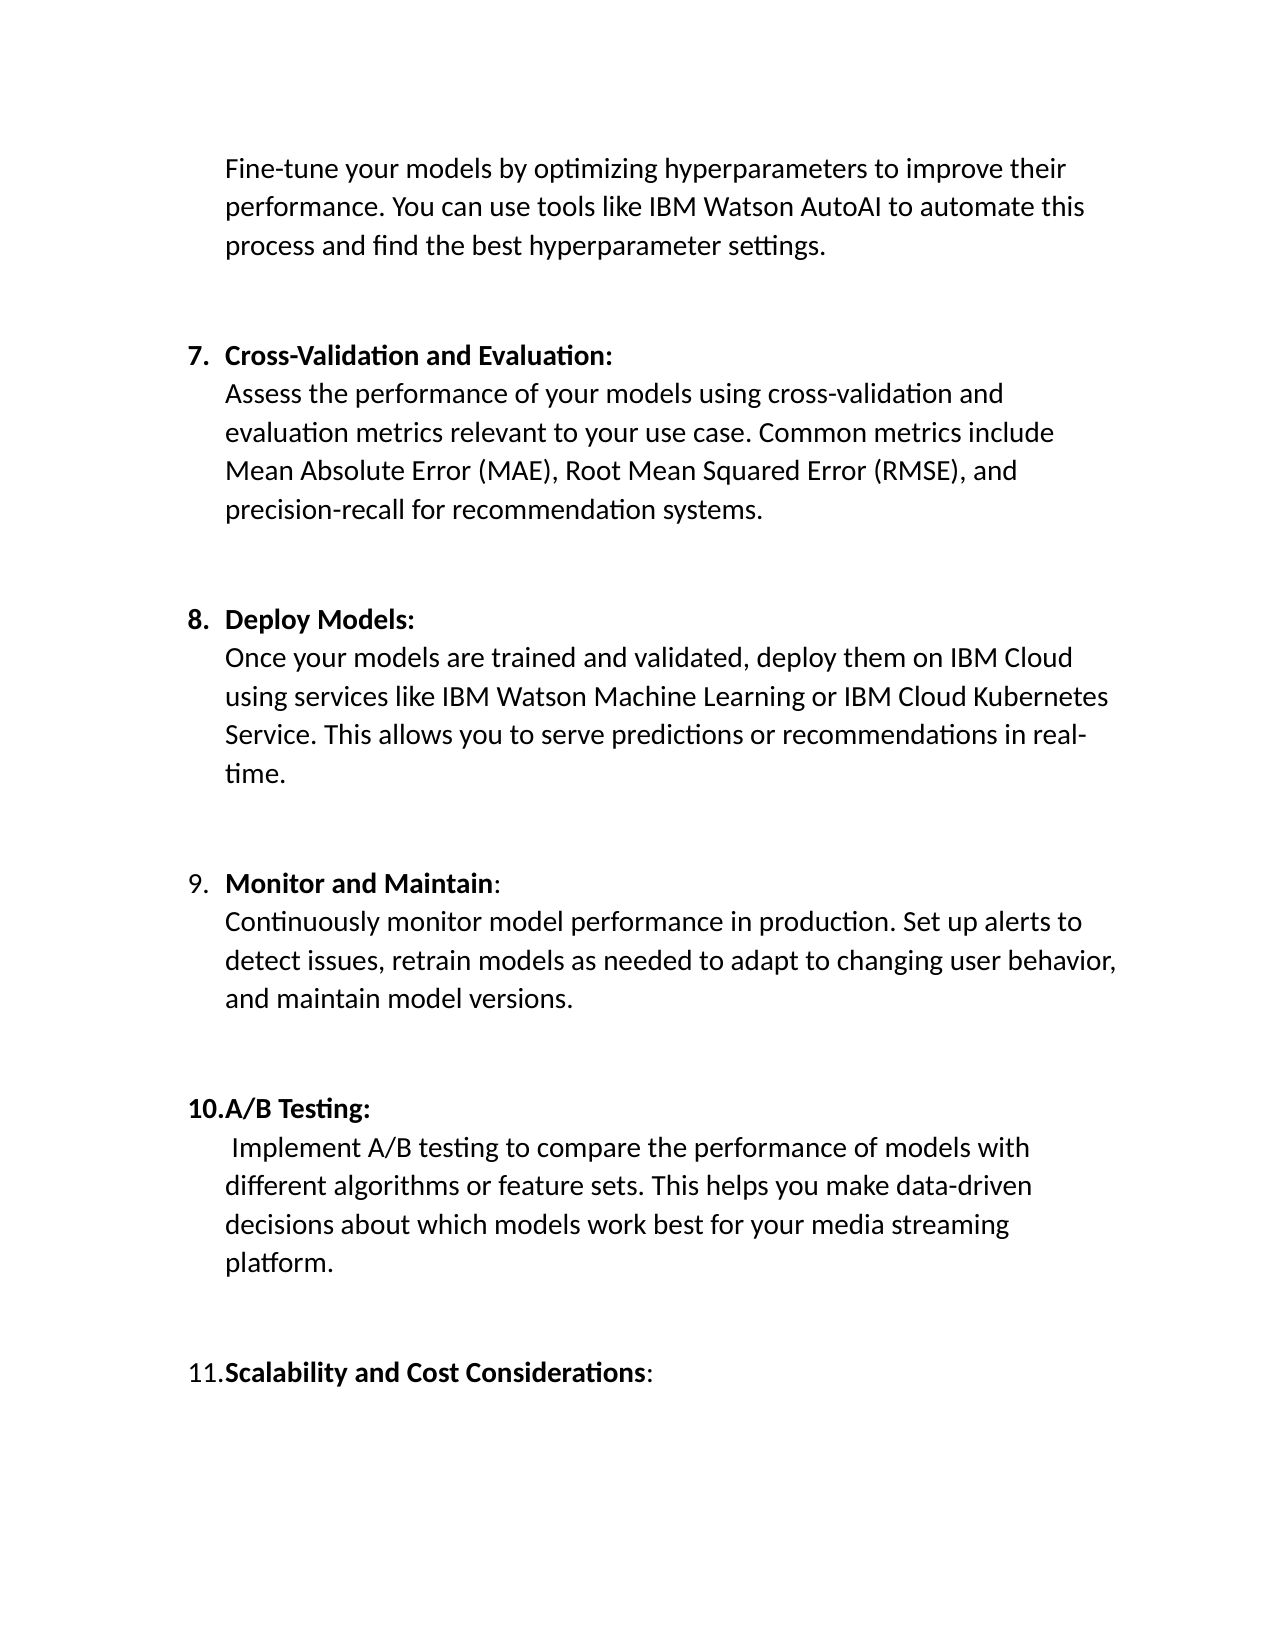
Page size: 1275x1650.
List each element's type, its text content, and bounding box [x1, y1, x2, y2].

list Cross-Validation and Evaluation: [187, 337, 1125, 373]
list Continuously monitor model performance in production. Set up alerts to detect issues, retrain models as needed to adapt to changing user behavior, and maintain model versions. [225, 903, 1125, 1016]
list Deploy Models: [187, 601, 1125, 637]
list Scalability and Cost Considerations: [187, 1354, 1125, 1390]
list Monitor and Maintain: [187, 865, 1125, 901]
list Assess the performance of your models using cross-validation and evaluation metrics relevant to your use case. Common metrics include Mean Absolute Error (MAE), Root Mean Squared Error (RMSE), and precision-recall for recommendation systems. [225, 376, 1125, 526]
list A/B Testing: [187, 1091, 1125, 1126]
list Once your models are trained and validated, deploy them on IBM Cloud using services like IBM Watson Machine Learning or IBM Cloud Kubernetes Service. This allows you to serve predictions or recommendations in real-time. [225, 639, 1125, 790]
list Fine-tune your models by optimizing hyperparameters to improve their performance. You can use tools like IBM Watson AutoAI to automate this process and find the best hyperparameter settings. [225, 150, 1125, 262]
list Implement A/B testing to compare the performance of models with different algorithms or feature sets. This helps you make data-driven decisions about which models work best for your media streaming platform. [225, 1129, 1125, 1280]
